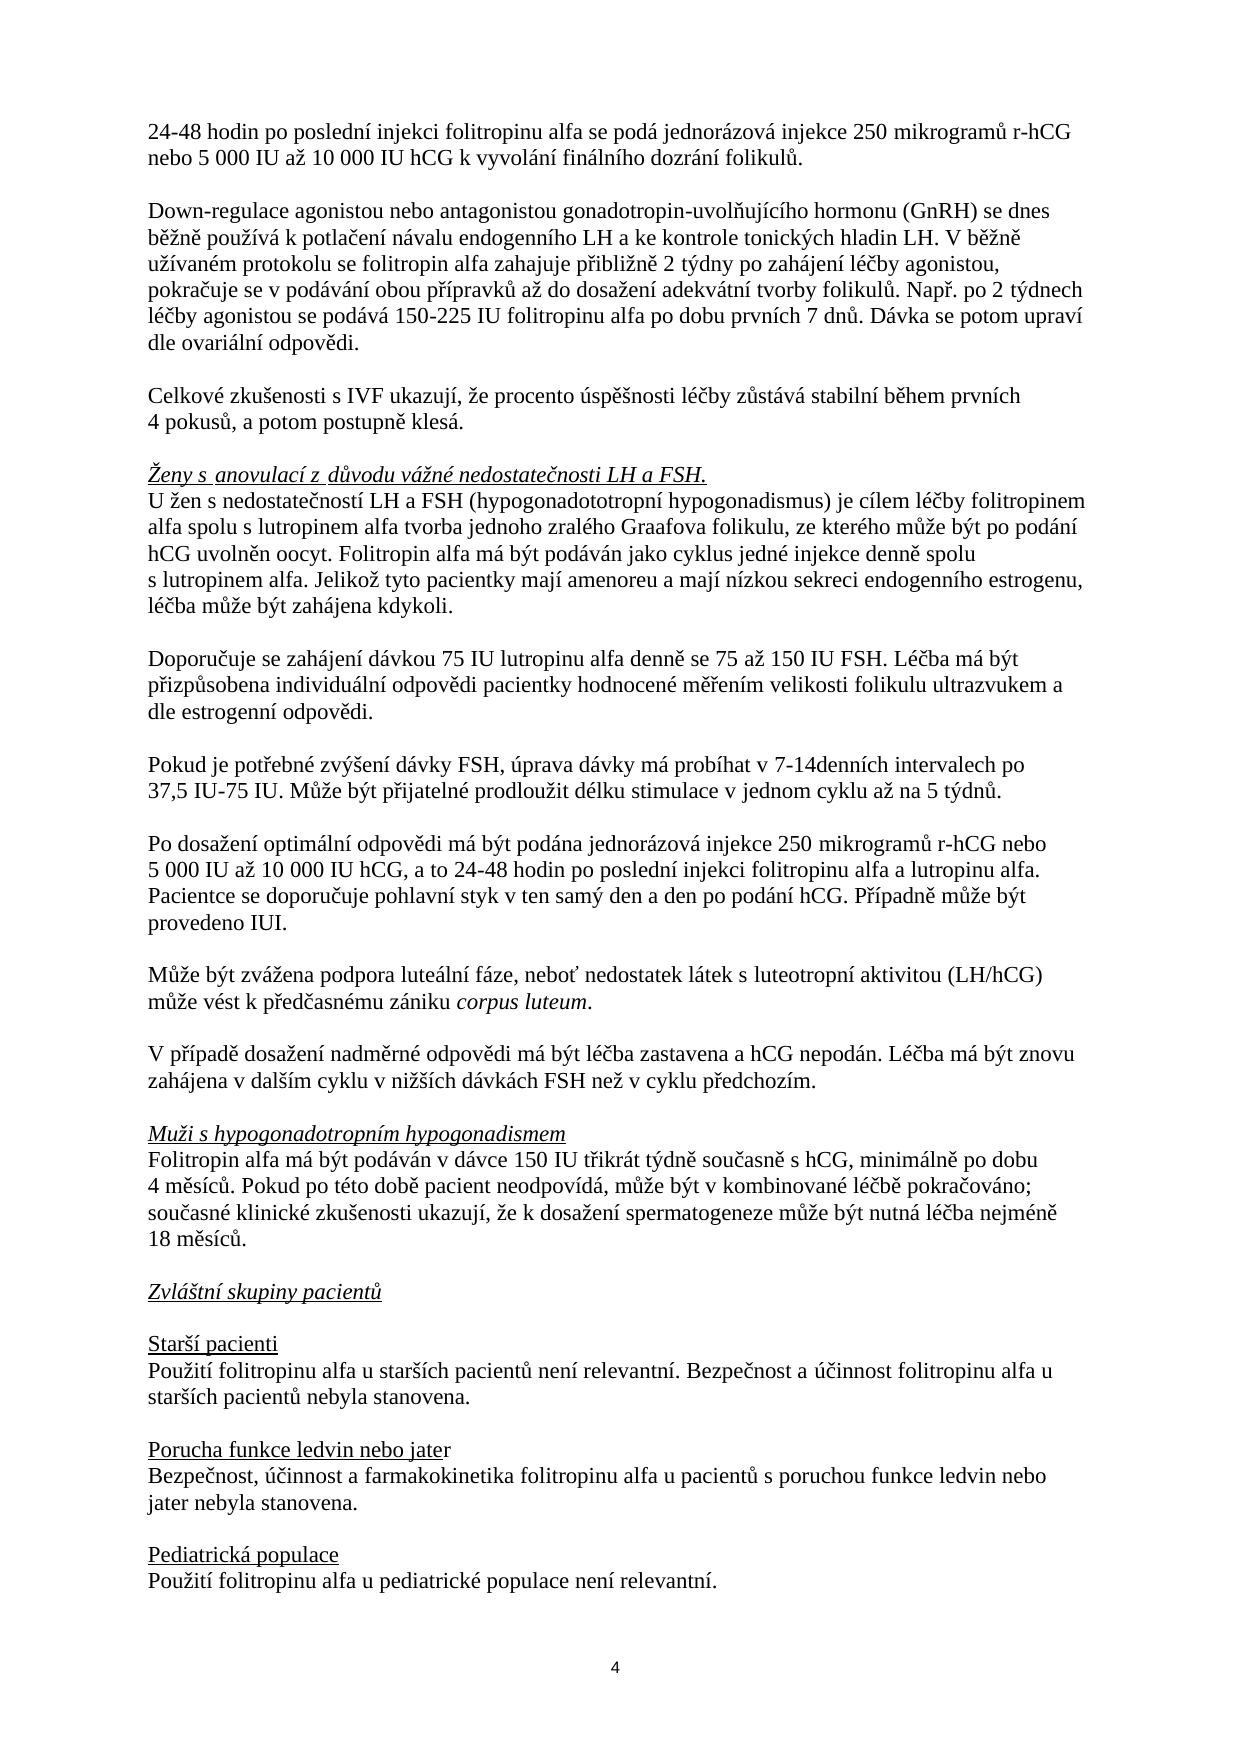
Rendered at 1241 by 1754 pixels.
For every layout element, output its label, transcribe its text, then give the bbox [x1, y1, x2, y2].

text Použití folitropinu alfa u starších pacientů není relevantní. Bezpečnost a účinnost folitropinu alfa u starších pacientů nebyla stanovena. [148, 1357, 1092, 1409]
text Použití folitropinu alfa u pediatrické populace není relevantní. [148, 1568, 1092, 1594]
text Down-regulace agonistou nebo antagonistou gonadotropin-uvolňujícího hormonu (GnRH) se dnes běžně používá k potlačení návalu endogenního LH a ke kontrole tonických hladin LH. V běžně užívaném protokolu se folitropin alfa zahajuje přibližně 2 týdny po zahájení léčby agonistou, pokračuje se v podávání obou přípravků až do dosažení adekvátní tvorby folikulů. Např. po 2 týdnech léčby agonistou se podává 150-225 IU folitropinu alfa po dobu prvních 7 dnů. Dávka se potom upraví dle ovariální odpovědi. [148, 197, 1092, 355]
text Po dosažení optimální odpovědi má být podána jednorázová injekce 250 mikrogramů r-hCG nebo 5 000 IU až 10 000 IU hCG, a to 24-48 hodin po poslední injekci folitropinu alfa a lutropinu alfa. Pacientce se doporučuje pohlavní styk v ten samý den a den po podání hCG. Případně může být provedeno IUI. [148, 830, 1092, 935]
text 24-48 hodin po poslední injekci folitropinu alfa se podá jednorázová injekce 250 mikrogramů r-hCG nebo 5 000 IU až 10 000 IU hCG k vyvolání finálního dozrání folikulů. [148, 118, 1092, 171]
text Porucha funkce ledvin nebo jater [148, 1436, 1092, 1462]
text Zvláštní skupiny pacientů [148, 1278, 1092, 1304]
text U žen s nedostatečností LH a FSH (hypogonadototropní hypogonadismus) je cílem léčby folitropinem alfa spolu s lutropinem alfa tvorba jednoho zralého Graafova folikulu, ze kterého může být po podání hCG uvolněn oocyt. Folitropin alfa má být podáván jako cyklus jedné injekce denně spolu s lutropinem alfa. Jelikož tyto pacientky mají amenoreu a mají nízkou sekreci endogenního estrogenu, léčba může být zahájena kdykoli. [148, 487, 1092, 619]
text Starší pacienti [148, 1330, 1092, 1357]
text V případě dosažení nadměrné odpovědi má být léčba zastavena a hCG nepodán. Léčba má být znovu zahájena v dalším cyklu v nižších dávkách FSH než v cyklu předchozím. [148, 1041, 1092, 1093]
text Pediatrická populace [148, 1541, 1092, 1568]
text Muži s hypogonadotropním hypogonadismem [148, 1119, 1092, 1146]
text Doporučuje se zahájení dávkou 75 IU lutropinu alfa denně se 75 až 150 IU FSH. Léčba má být přizpůsobena individuální odpovědi pacientky hodnocené měřením velikosti folikulu ultrazvukem a dle estrogenní odpovědi. [148, 645, 1092, 724]
text Folitropin alfa má být podáván v dávce 150 IU třikrát týdně současně s hCG, minimálně po dobu 4 měsíců. Pokud po této době pacient neodpovídá, může být v kombinované léčbě pokračováno; současné klinické zkušenosti ukazují, že k dosažení spermatogeneze může být nutná léčba nejméně 18 měsíců. [148, 1146, 1092, 1251]
text Pokud je potřebné zvýšení dávky FSH, úprava dávky má probíhat v 7-14denních intervalech po 37,5 IU-75 IU. Může být přijatelné prodloužit délku stimulace v jednom cyklu až na 5 týdnů. [148, 751, 1092, 803]
text Ženy s anovulací z důvodu vážné nedostatečnosti LH a FSH. [148, 461, 1092, 487]
text Bezpečnost, účinnost a farmakokinetika folitropinu alfa u pacientů s poruchou funkce ledvin nebo jater nebyla stanovena. [148, 1462, 1092, 1515]
text Může být zvážena podpora luteální fáze, neboť nedostatek látek s luteotropní aktivitou (LH/hCG) může vést k předčasnému zániku corpus luteum. [148, 961, 1092, 1014]
text Celkové zkušenosti s IVF ukazují, že procento úspěšnosti léčby zůstává stabilní během prvních 4 pokusů, a potom postupně klesá. [148, 382, 1092, 434]
